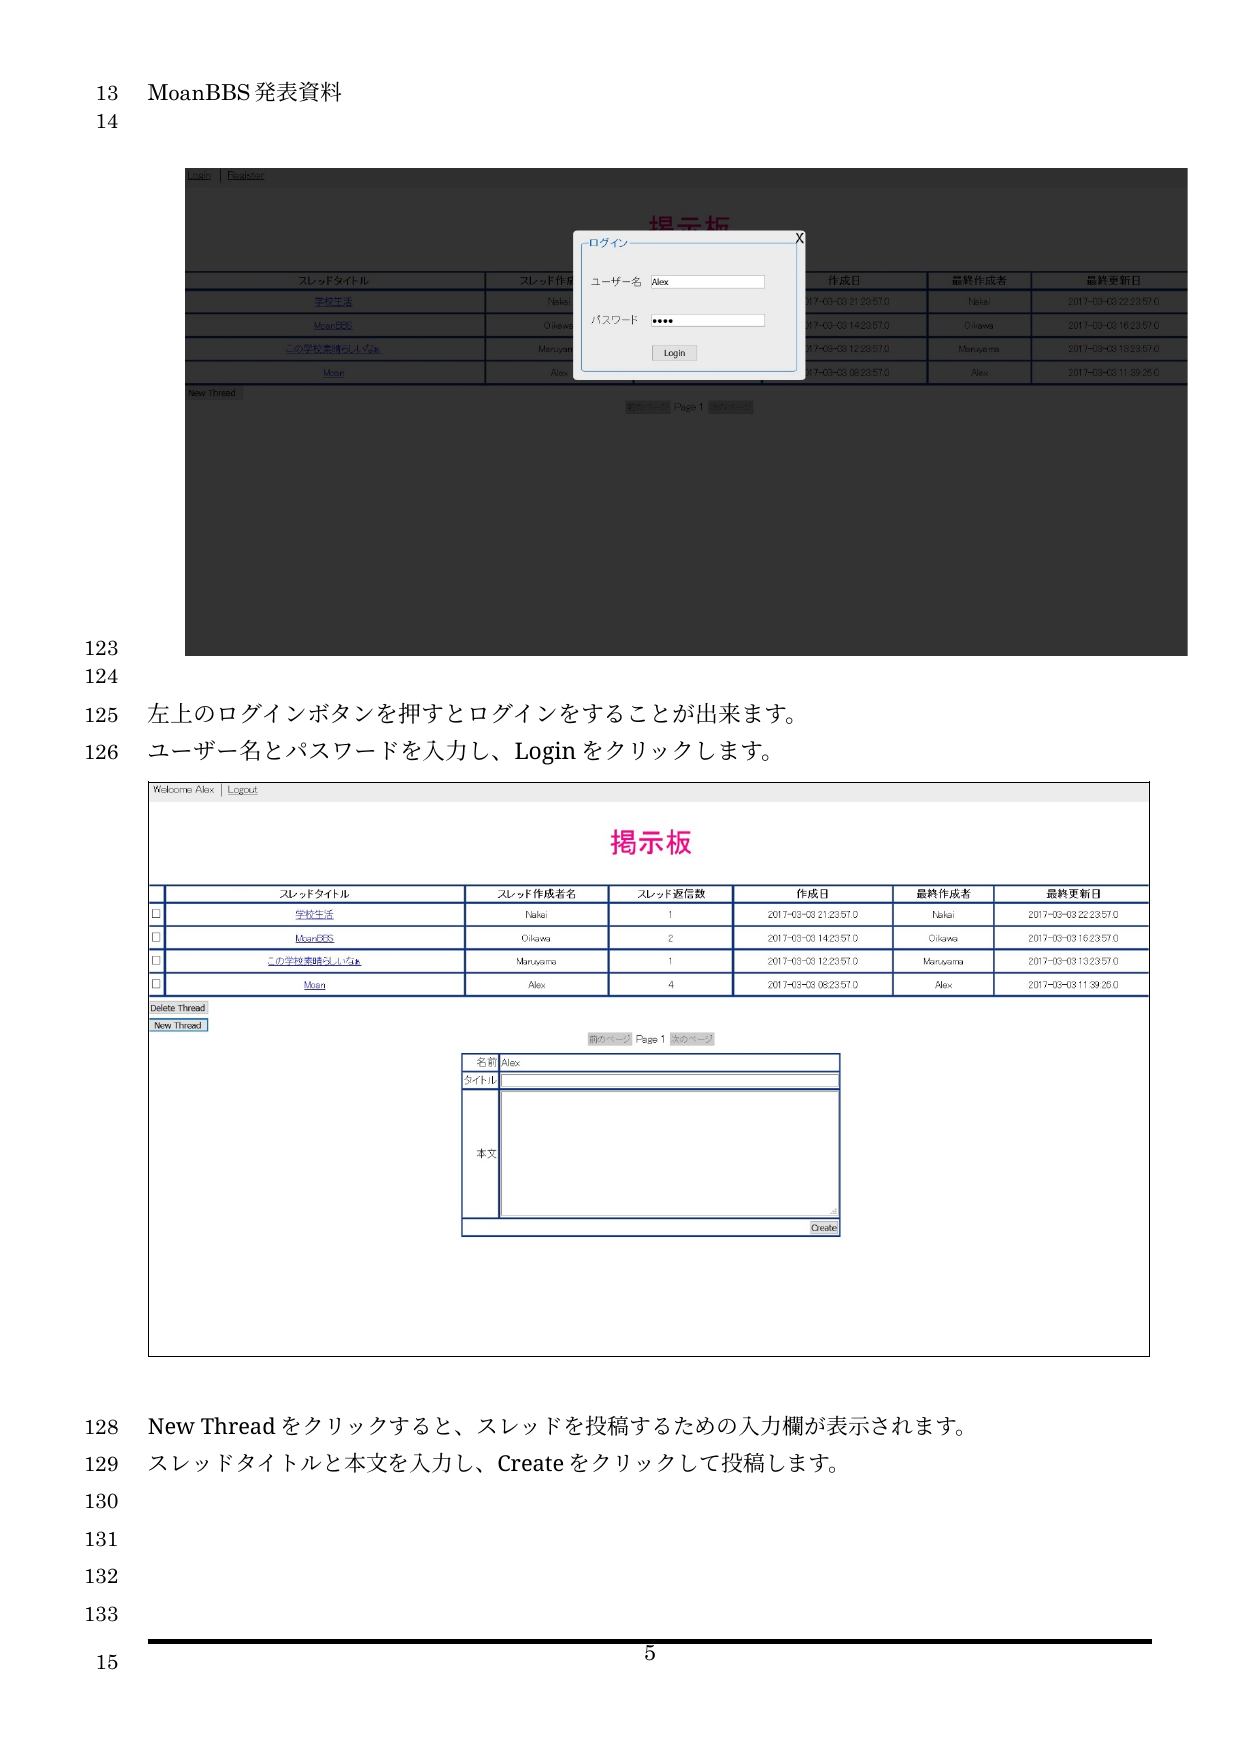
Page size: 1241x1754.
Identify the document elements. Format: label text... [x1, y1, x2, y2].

list 左上のログインボタンを押すとログインをすることが出来ます。 [148, 693, 1152, 731]
text スレッドタイトルと本文を入力し、Createをクリックして投稿します。 [148, 1443, 1152, 1481]
picture [149, 783, 1149, 1356]
picture [185, 168, 1188, 656]
list ユーザー名とパスワードを入力し、Loginをクリックします。 [148, 731, 1152, 768]
text New Threadをクリックすると、スレッドを投稿するための入力欄が表示されます。 [148, 1406, 1152, 1443]
